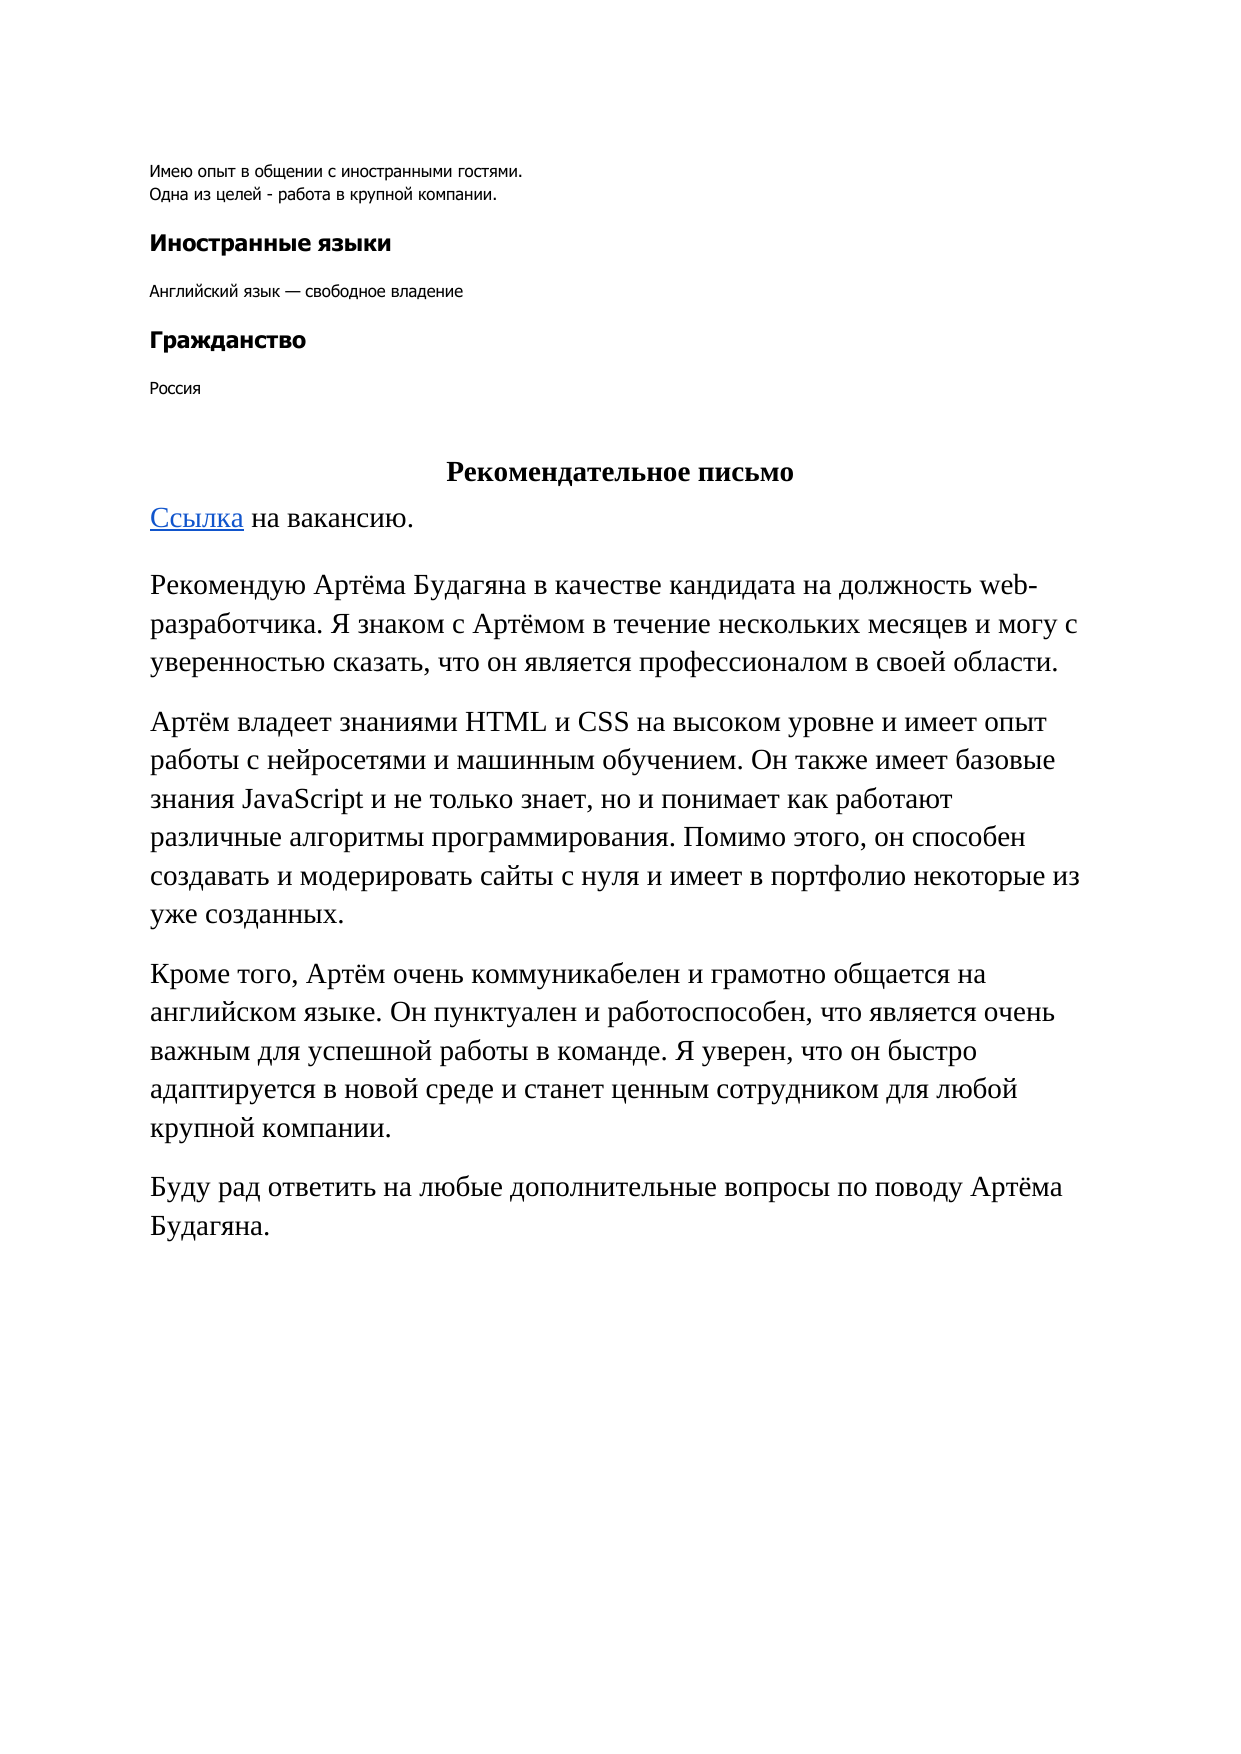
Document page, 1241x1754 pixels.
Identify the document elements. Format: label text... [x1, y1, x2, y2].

text Буду рад ответить на любые дополнительные вопросы по поводу Артёма Будагяна. [150, 1169, 1090, 1242]
text Ссылка на вакансию. [150, 500, 1090, 564]
text Артём владеет знаниями HTML и CSS на высоком уровне и имеет опыт работы с нейросетями и машинным обучением. Он также имеет базовые знания JavaScript и не только знает, но и понимает как работают различные алгоритмы программирования. Помимо этого, он способен создавать и модерировать сайты с нуля и имеет в портфолио некоторые из уже созданных. [150, 704, 1090, 930]
text Рекомендую Артёма Будагяна в качестве кандидата на должность web-разработчика. Я знаком с Артёмом в течение нескольких месяцев и могу с уверенностью сказать, что он является профессионалом в своей области. [150, 567, 1090, 678]
table_cell Россия [138, 368, 1180, 412]
table_cell Английский язык — свободное владение [138, 270, 1180, 315]
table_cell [138, 150, 1180, 218]
table_cell Гражданство [138, 315, 1180, 367]
text Кроме того, Артём очень коммуникабелен и грамотно общается на английском языке. Он пунктуален и работоспособен, что является очень важным для успешной работы в команде. Я уверен, что он быстро адаптируется в новой среде и станет ценным сотрудником для любой крупной компании. [150, 956, 1090, 1144]
subtitle Рекомендательное письмо [150, 454, 1090, 487]
table_cell Иностранные языки [138, 218, 1180, 270]
